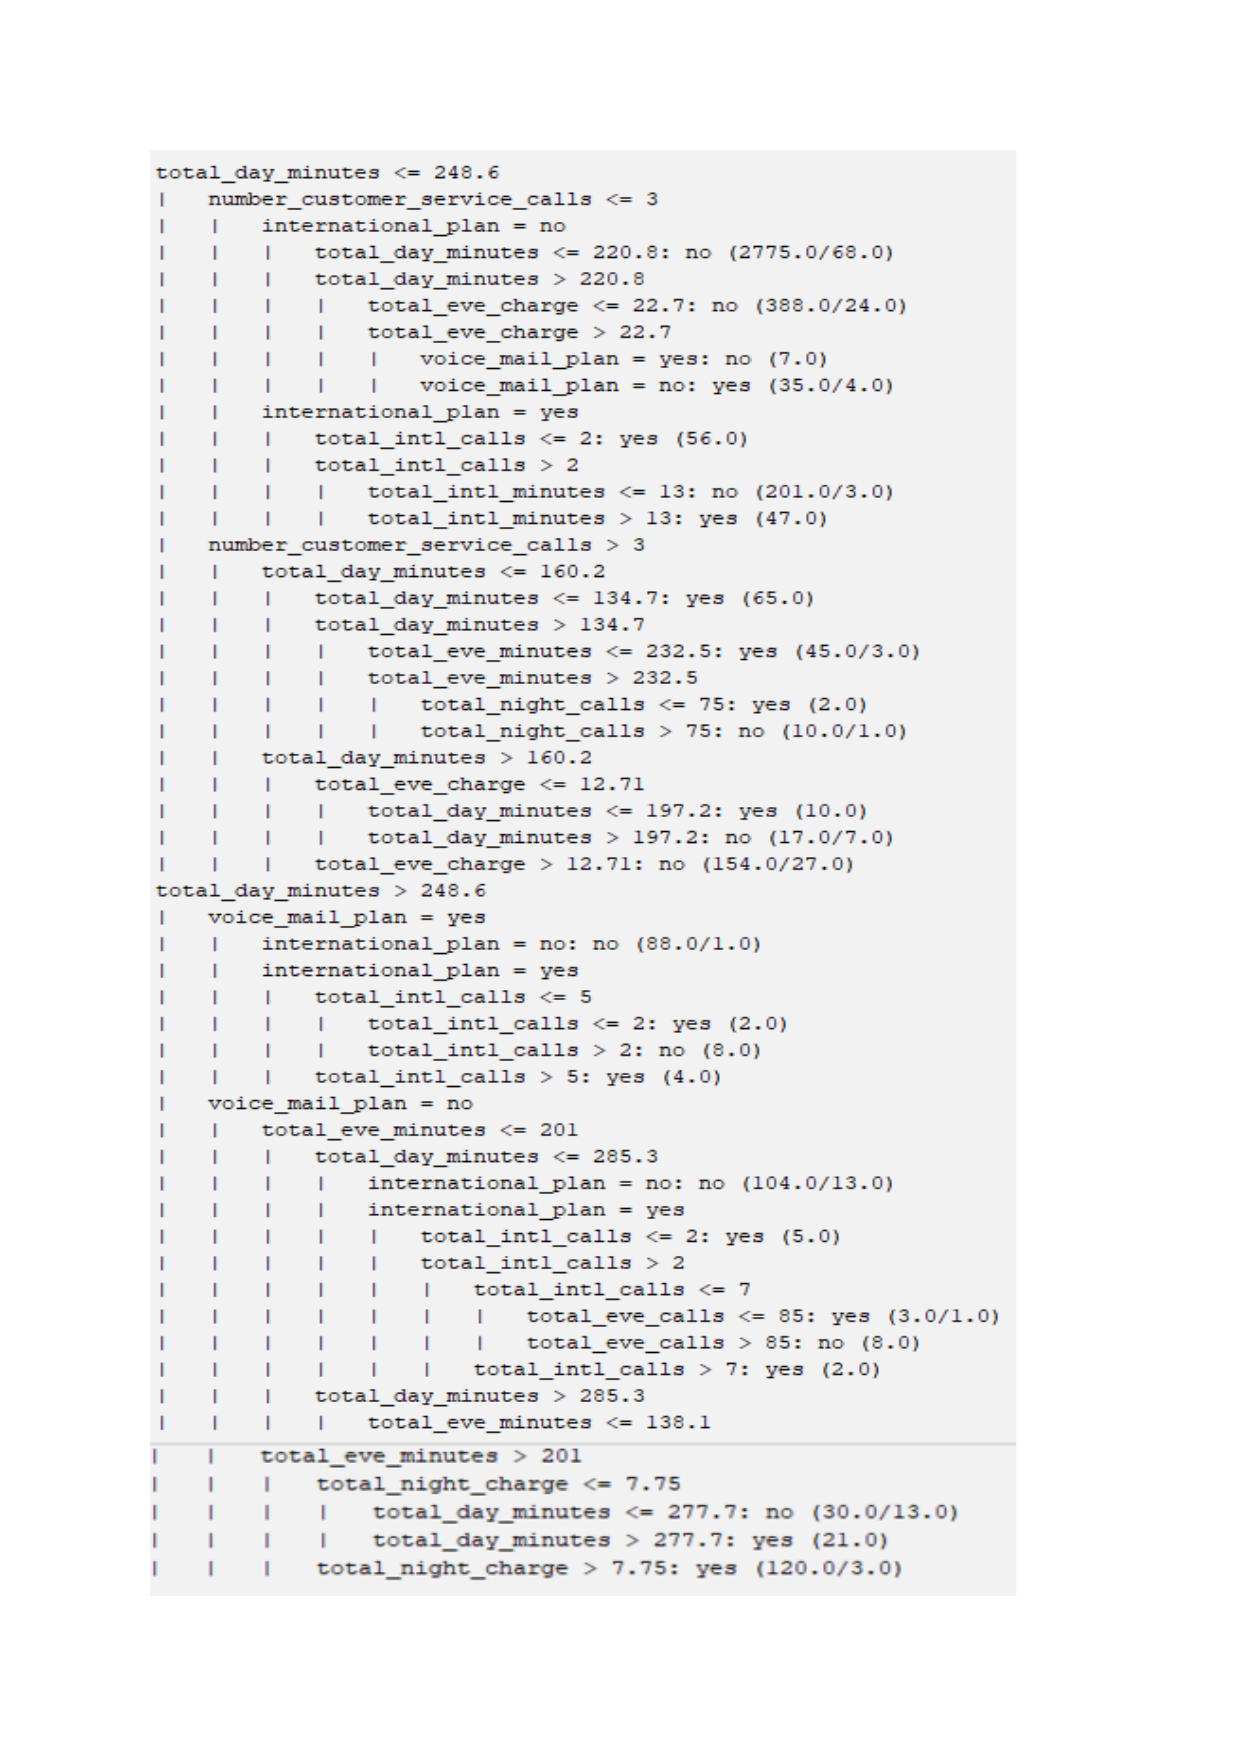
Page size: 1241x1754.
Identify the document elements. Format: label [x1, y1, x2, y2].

picture [150, 150, 1017, 1596]
